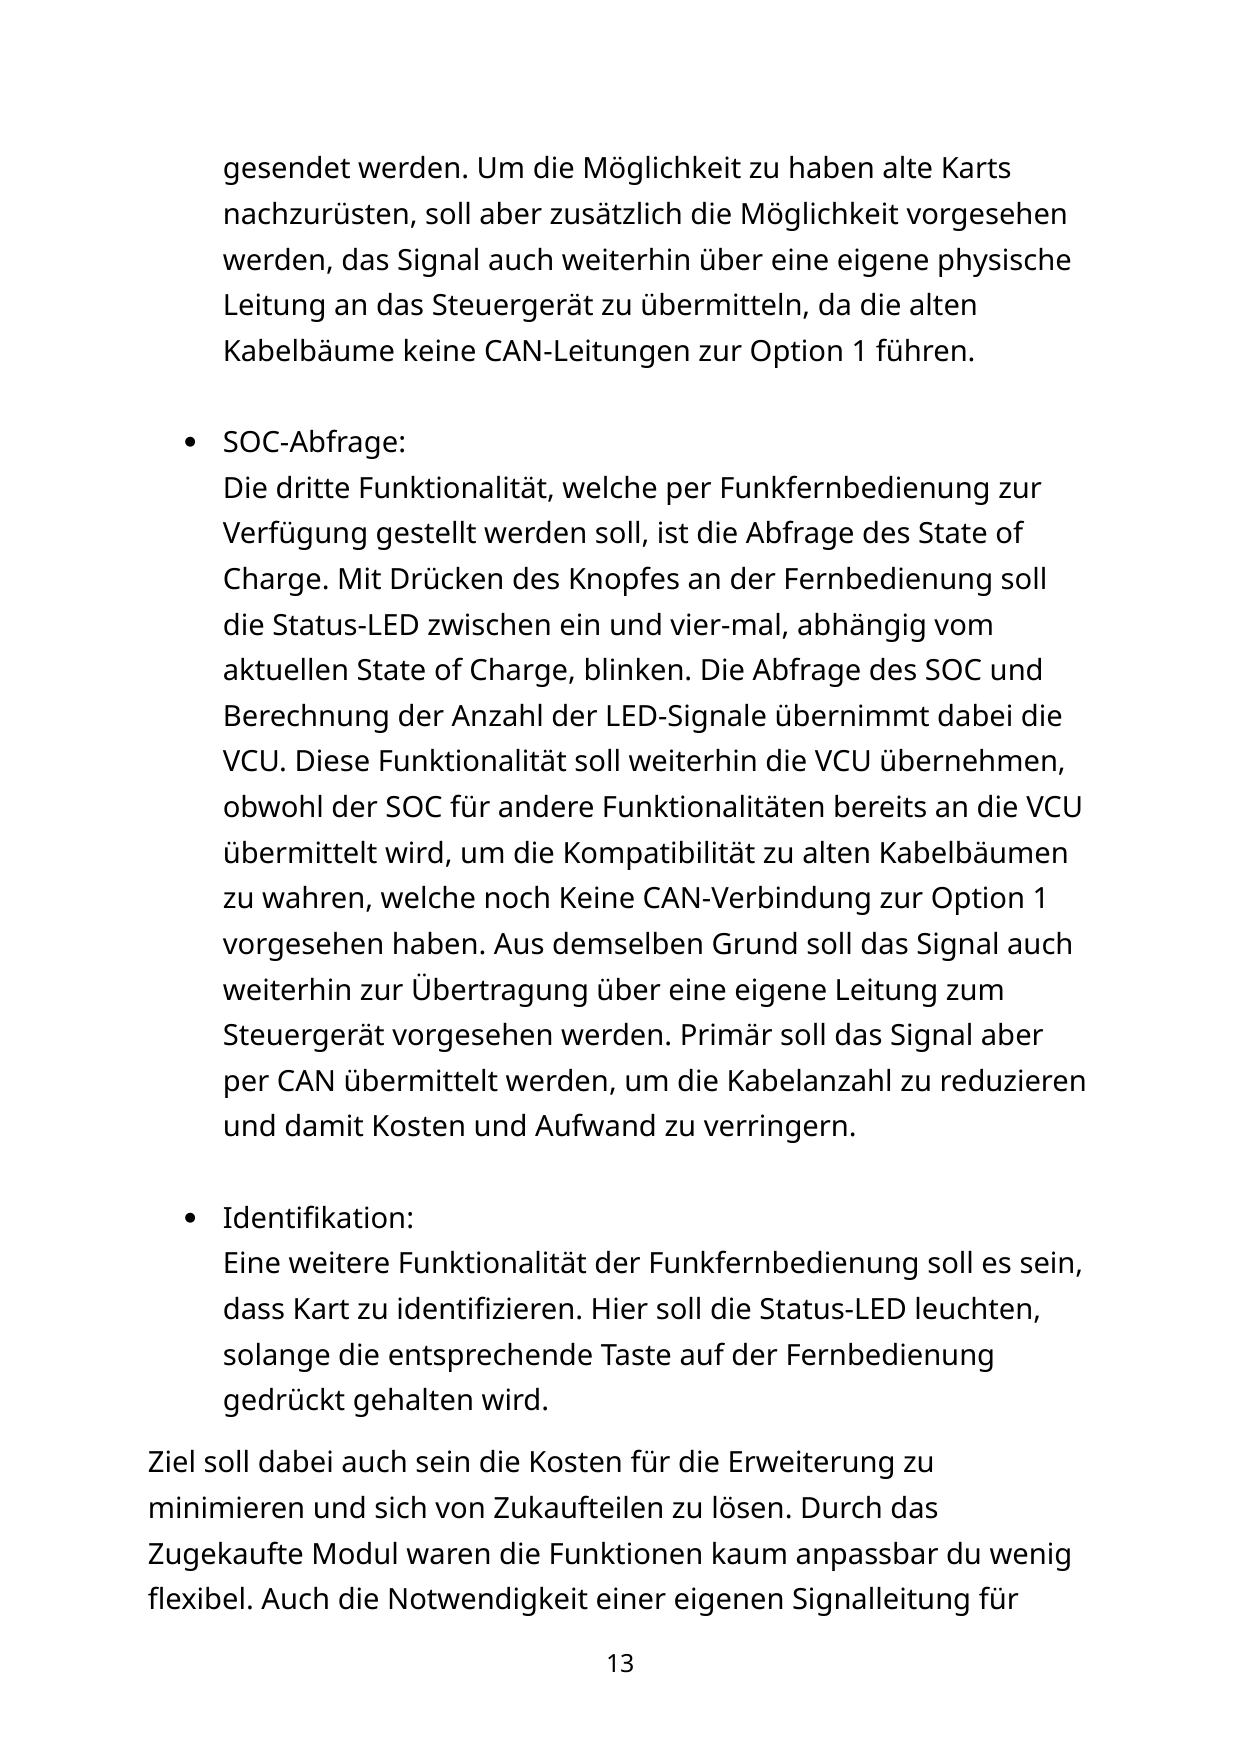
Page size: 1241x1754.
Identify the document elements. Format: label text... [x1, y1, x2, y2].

list Identifikation: Eine weitere Funktionalität der Funkfernbedienung soll es sein, dass Kart zu identifizieren. Hier soll die Status-LED leuchten, solange die entsprechende Taste auf der Fernbedienung gedrückt gehalten wird. [185, 1197, 1093, 1419]
list SOC-Abfrage: Die dritte Funktionalität, welche per Funkfernbedienung zur Verfügung gestellt werden soll, ist die Abfrage des State of Charge. Mit Drücken des Knopfes an der Fernbedienung soll die Status-LED zwischen ein und vier-mal, abhängig vom aktuellen State of Charge, blinken. Die Abfrage des SOC und Berechnung der Anzahl der LED-Signale übernimmt dabei die VCU. Diese Funktionalität soll weiterhin die VCU übernehmen, obwohl der SOC für andere Funktionalitäten bereits an die VCU übermittelt wird, um die Kompatibilität zu alten Kabelbäumen zu wahren, welche noch Keine CAN-Verbindung zur Option 1 vorgesehen haben. Aus demselben Grund soll das Signal auch weiterhin zur Übertragung über eine eigene Leitung zum Steuergerät vorgesehen werden. Primär soll das Signal aber per CAN übermittelt werden, um die Kabelanzahl zu reduzieren und damit Kosten und Aufwand zu verringern. [185, 421, 1093, 1145]
